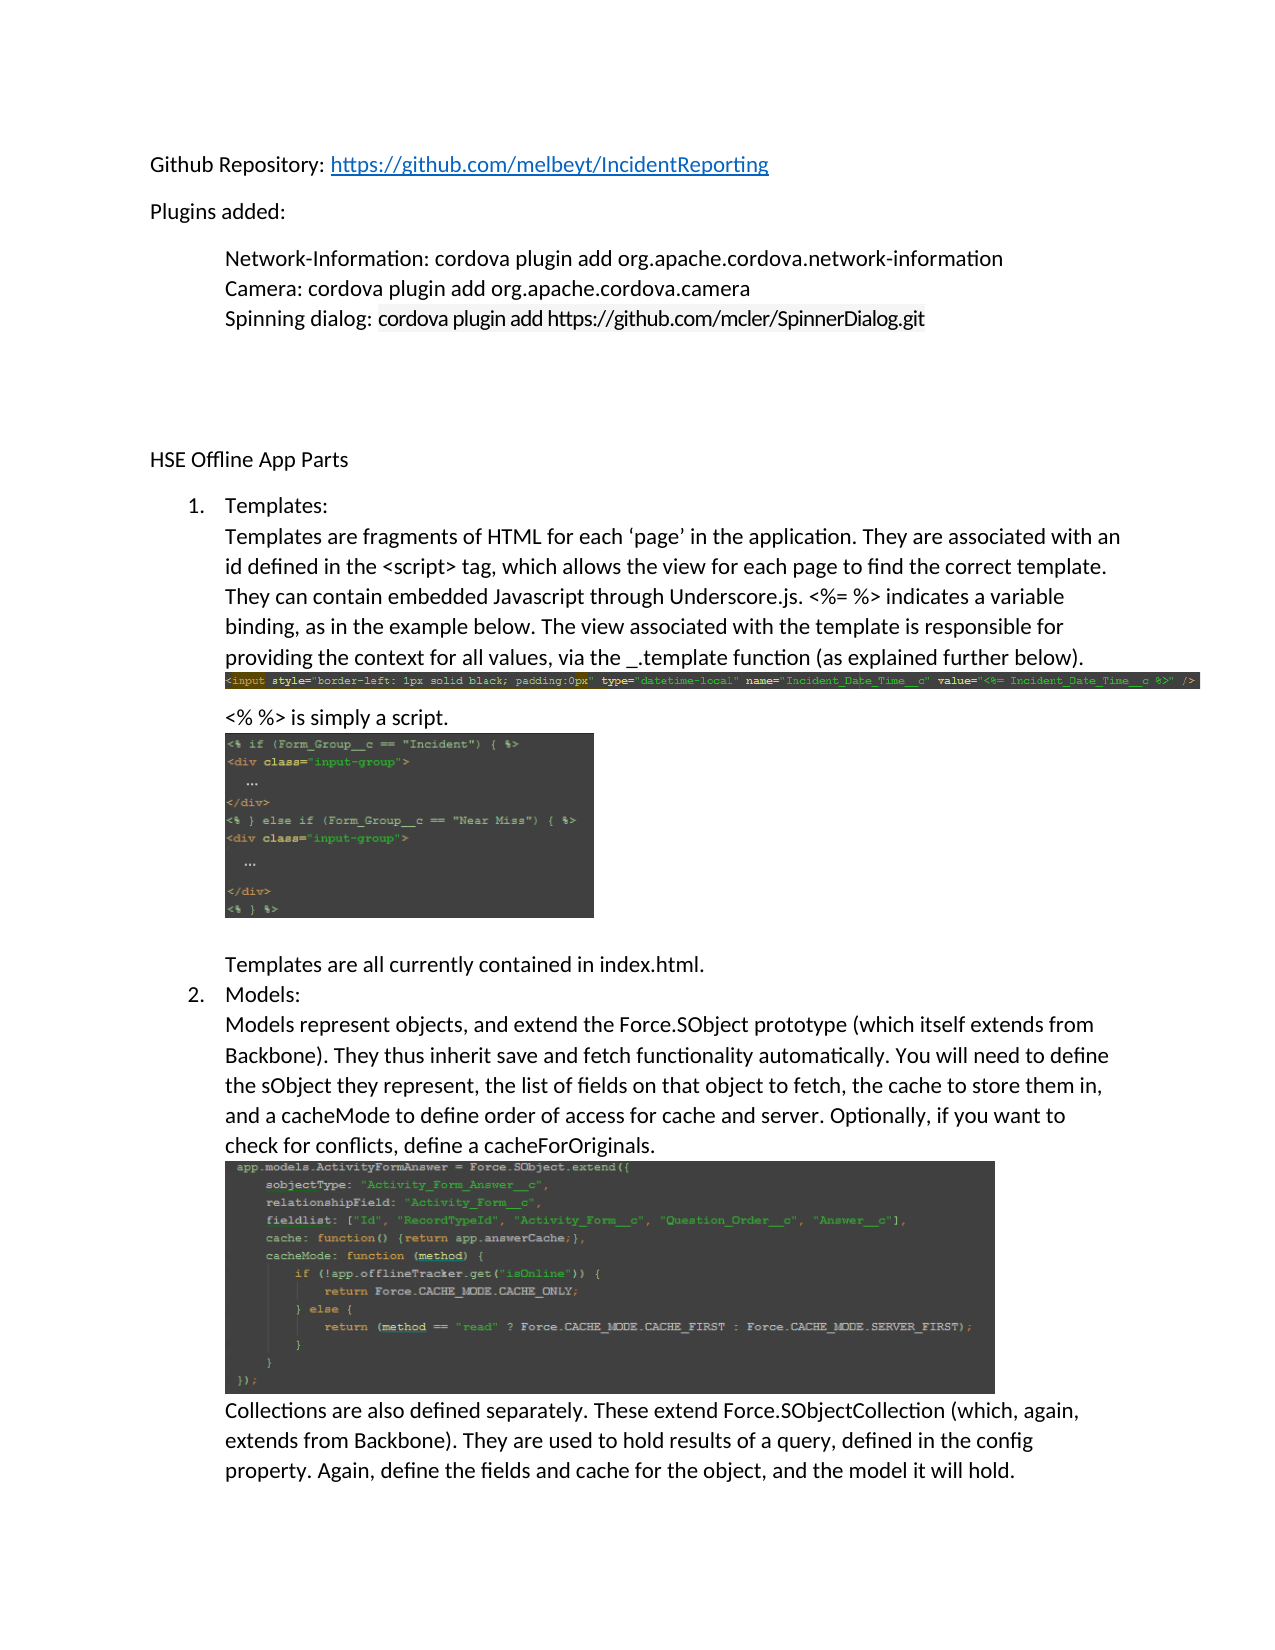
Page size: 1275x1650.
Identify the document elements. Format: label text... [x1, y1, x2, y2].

text Plugins added: [150, 197, 1125, 225]
list Templates are fragments of HTML for each ‘page’ in the application. They are associated with an id defined in the <script> tag, which allows the view for each page to find the correct template. They can contain embedded Javascript through Underscore.js. <%= %> indicates a variable binding, as in the example below. The view associated with the template is responsible for providing the context for all values, via the _.template function (as explained further below). [225, 522, 1125, 671]
picture [225, 1161, 995, 1394]
list <% %> is simply a script. [225, 703, 1125, 731]
list Models: [187, 980, 1125, 1008]
list Models represent objects, and extend the Force.SObject prototype (which itself extends from Backbone). They thus inherit save and fetch functionality automatically. You will need to define the sObject they represent, the list of fields on that object to fetch, the cache to store them in, and a cacheMode to define order of access for cache and server. Optionally, if you want to check for conflicts, define a cacheForOriginals. [225, 1011, 1125, 1159]
picture [225, 733, 594, 918]
text Network-Information: cordova plugin add org.apache.cordova.network-information Camera: cordova plugin add org.apache.cordova.camera Spinning dialog: cordova plugin add https://github.com/mcler/SpinnerDialog.git [150, 244, 1125, 332]
text HSE Offline App Parts [150, 445, 1125, 473]
list Templates are all currently contained in index.html. [225, 950, 1125, 978]
text Github Repository: https://github.com/melbeyt/IncidentReporting [150, 150, 1125, 178]
picture [225, 672, 1200, 689]
list Templates: [187, 492, 1125, 520]
